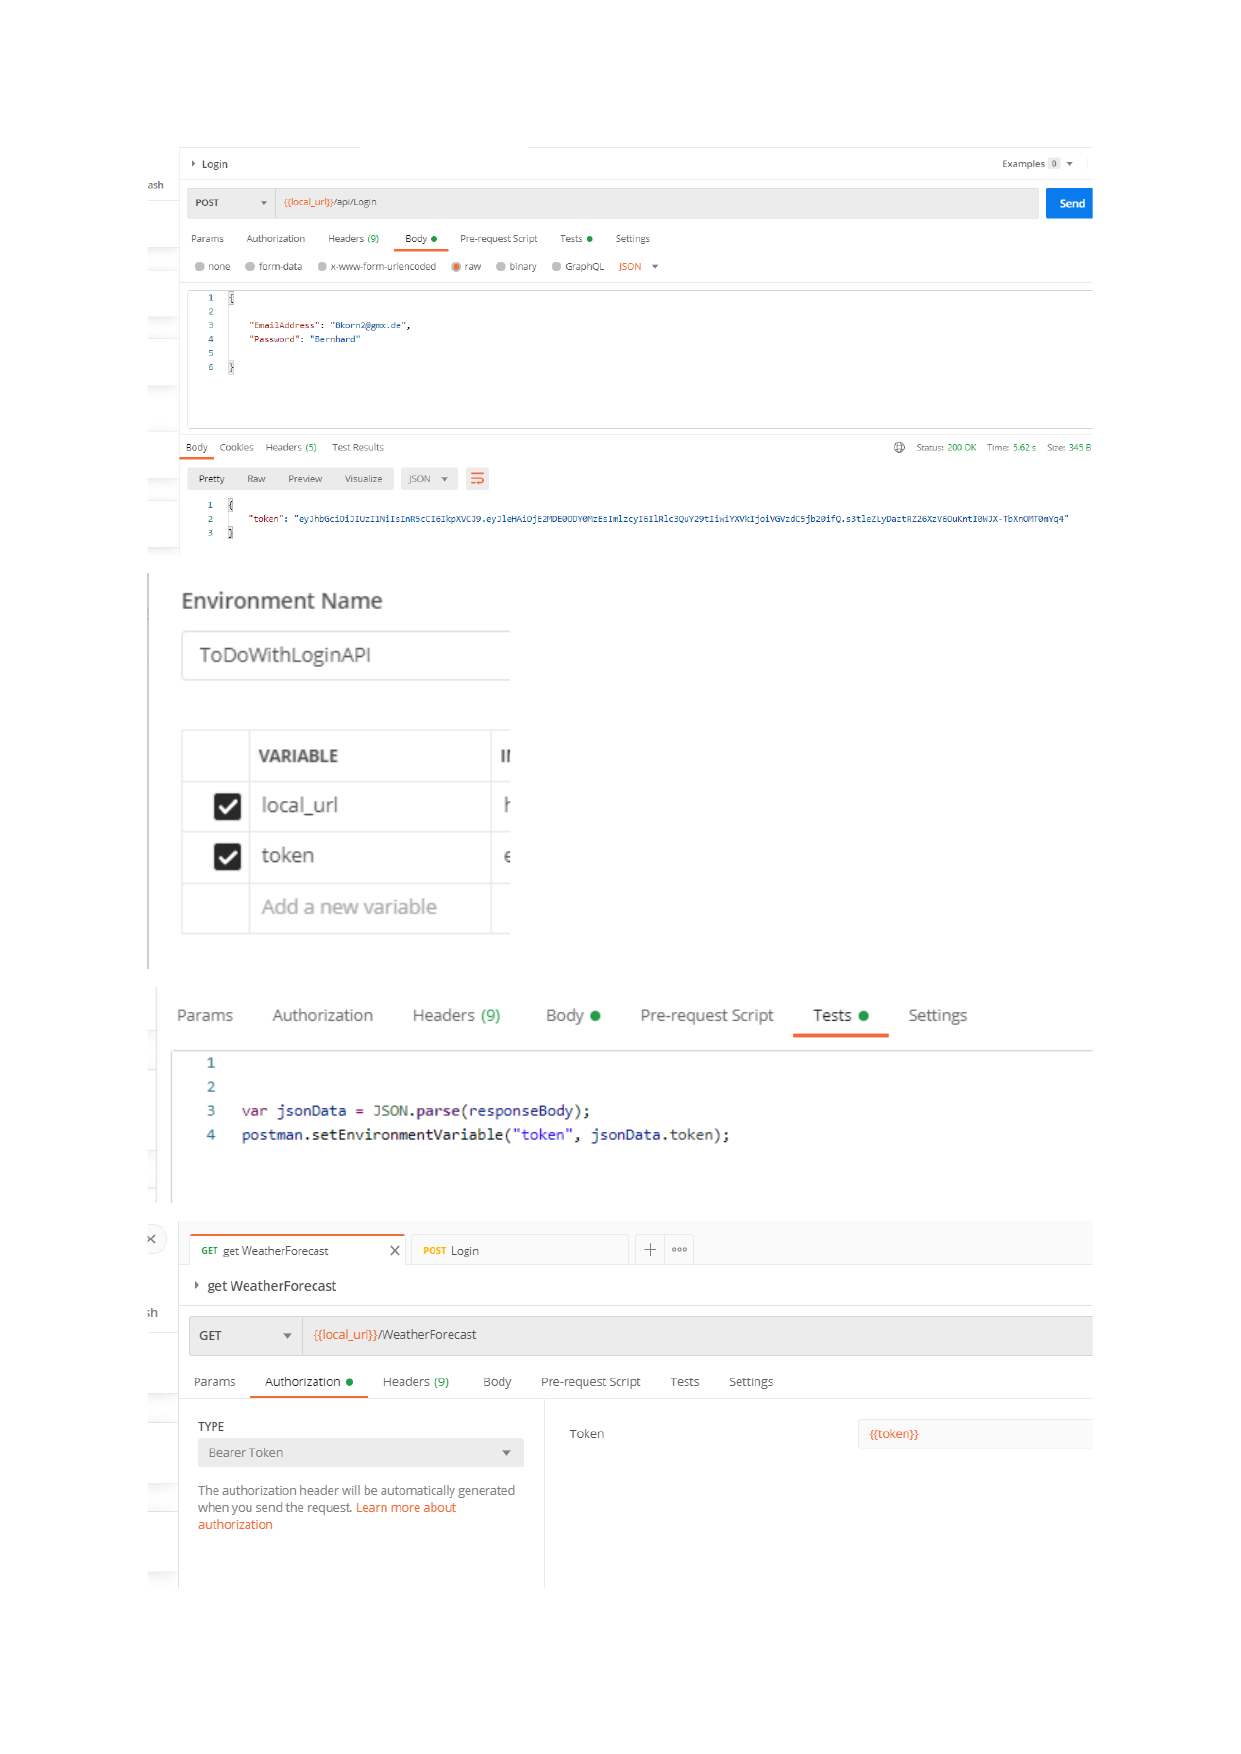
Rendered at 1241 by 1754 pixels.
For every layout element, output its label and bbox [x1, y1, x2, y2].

picture [147, 573, 511, 969]
picture [147, 1221, 1093, 1589]
picture [147, 147, 1093, 555]
picture [147, 987, 1093, 1203]
